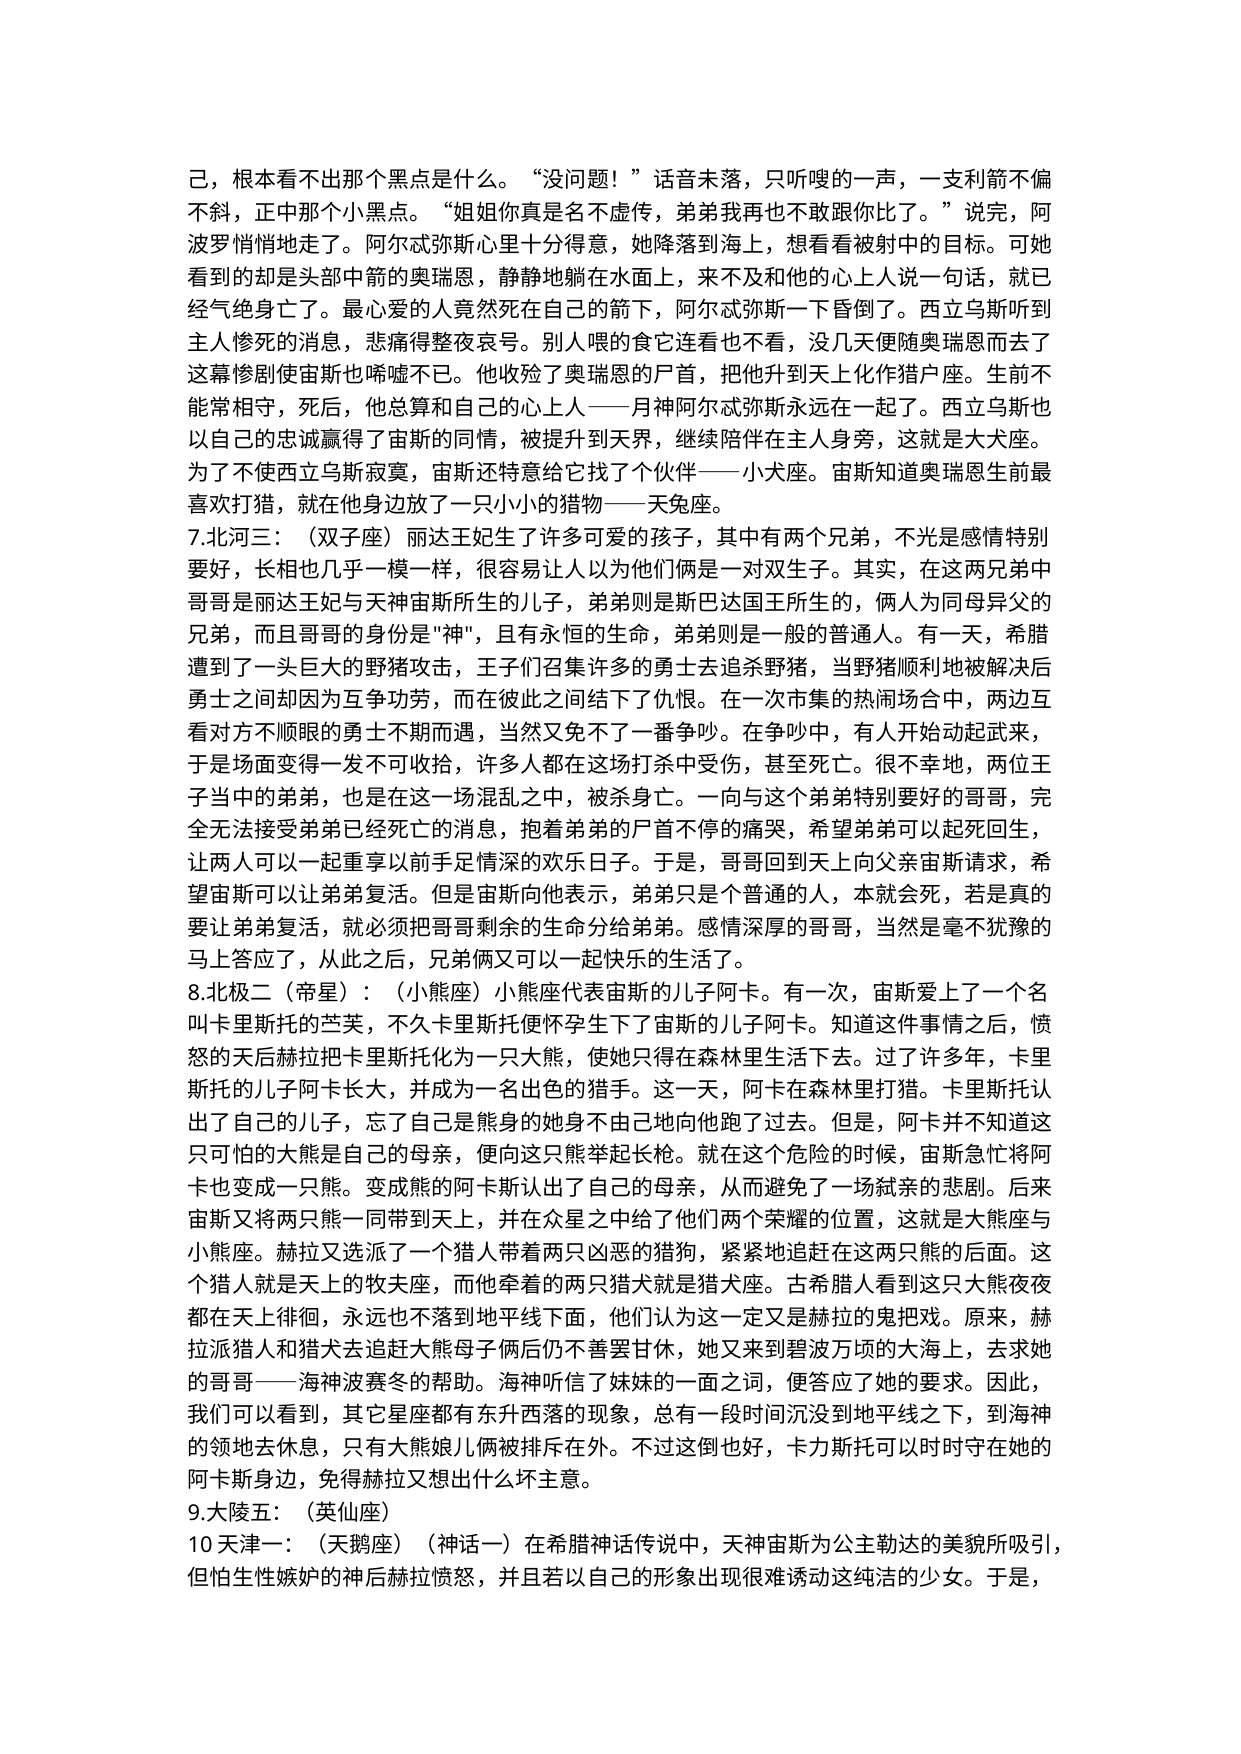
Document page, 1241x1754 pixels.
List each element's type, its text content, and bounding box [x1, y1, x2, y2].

text 7.北河三：（双子座）丽达王妃生了许多可爱的孩子，其中有两个兄弟，不光是感情特别要好，长相也几乎一模一样，很容易让人以为他们俩是一对双生子。其实，在这两兄弟中，哥哥是丽达王妃与天神宙斯所生的儿子，弟弟则是斯巴达国王所生的，俩人为同母异父的兄弟，而且哥哥的身份是"神"，且有永恒的生命，弟弟则是一般的普通人。有一天，希腊遭到了一头巨大的野猪攻击，王子们召集许多的勇士去追杀野猪，当野猪顺利地被解决后，勇士之间却因为互争功劳，而在彼此之间结下了仇恨。在一次市集的热闹场合中，两边互看对方不顺眼的勇士不期而遇，当然又免不了一番争吵。在争吵中，有人开始动起武来，于是场面变得一发不可收拾，许多人都在这场打杀中受伤，甚至死亡。很不幸地，两位王子当中的弟弟，也是在这一场混乱之中，被杀身亡。一向与这个弟弟特别要好的哥哥，完全无法接受弟弟已经死亡的消息，抱着弟弟的尸首不停的痛哭，希望弟弟可以起死回生，让两人可以一起重享以前手足情深的欢乐日子。于是，哥哥回到天上向父亲宙斯请求，希望宙斯可以让弟弟复活。但是宙斯向他表示，弟弟只是个普通的人，本就会死，若是真的要让弟弟复活，就必须把哥哥剩余的生命分给弟弟。感情深厚的哥哥，当然是毫不犹豫的马上答应了，从此之后，兄弟俩又可以一起快乐的生活了。 [187, 519, 1053, 974]
text 8.北极二（帝星）：（小熊座）小熊座代表宙斯的儿子阿卡。有一次，宙斯爱上了一个名叫卡里斯托的苎芙，不久卡里斯托便怀孕生下了宙斯的儿子阿卡。知道这件事情之后，愤怒的天后赫拉把卡里斯托化为一只大熊，使她只得在森林里生活下去。过了许多年，卡里斯托的儿子阿卡长大，并成为一名出色的猎手。这一天，阿卡在森林里打猎。卡里斯托认出了自己的儿子，忘了自己是熊身的她身不由己地向他跑了过去。但是，阿卡并不知道这只可怕的大熊是自己的母亲，便向这只熊举起长枪。就在这个危险的时候，宙斯急忙将阿卡也变成一只熊。变成熊的阿卡斯认出了自己的母亲，从而避免了一场弑亲的悲剧。后来宙斯又将两只熊一同带到天上，并在众星之中给了他们两个荣耀的位置，这就是大熊座与小熊座。赫拉又选派了一个猎人带着两只凶恶的猎狗，紧紧地追赶在这两只熊的后面。这个猎人就是天上的牧夫座，而他牵着的两只猎犬就是猎犬座。古希腊人看到这只大熊夜夜都在天上徘徊，永远也不落到地平线下面，他们认为这一定又是赫拉的鬼把戏。原来，赫拉派猎人和猎犬去追赶大熊母子俩后仍不善罢甘休，她又来到碧波万顷的大海上，去求她的哥哥——海神波赛冬的帮助。海神听信了妹妹的一面之词，便答应了她的要求。因此，我们可以看到，其它星座都有东升西落的现象，总有一段时间沉没到地平线之下，到海神的领地去休息，只有大熊娘儿俩被排斥在外。不过这倒也好，卡力斯托可以时时守在她的阿卡斯身边，免得赫拉又想出什么坏主意。 [187, 974, 1053, 1494]
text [187, 162, 1053, 519]
text 9.大陵五：（英仙座） [187, 1494, 1053, 1527]
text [187, 1527, 1053, 1592]
